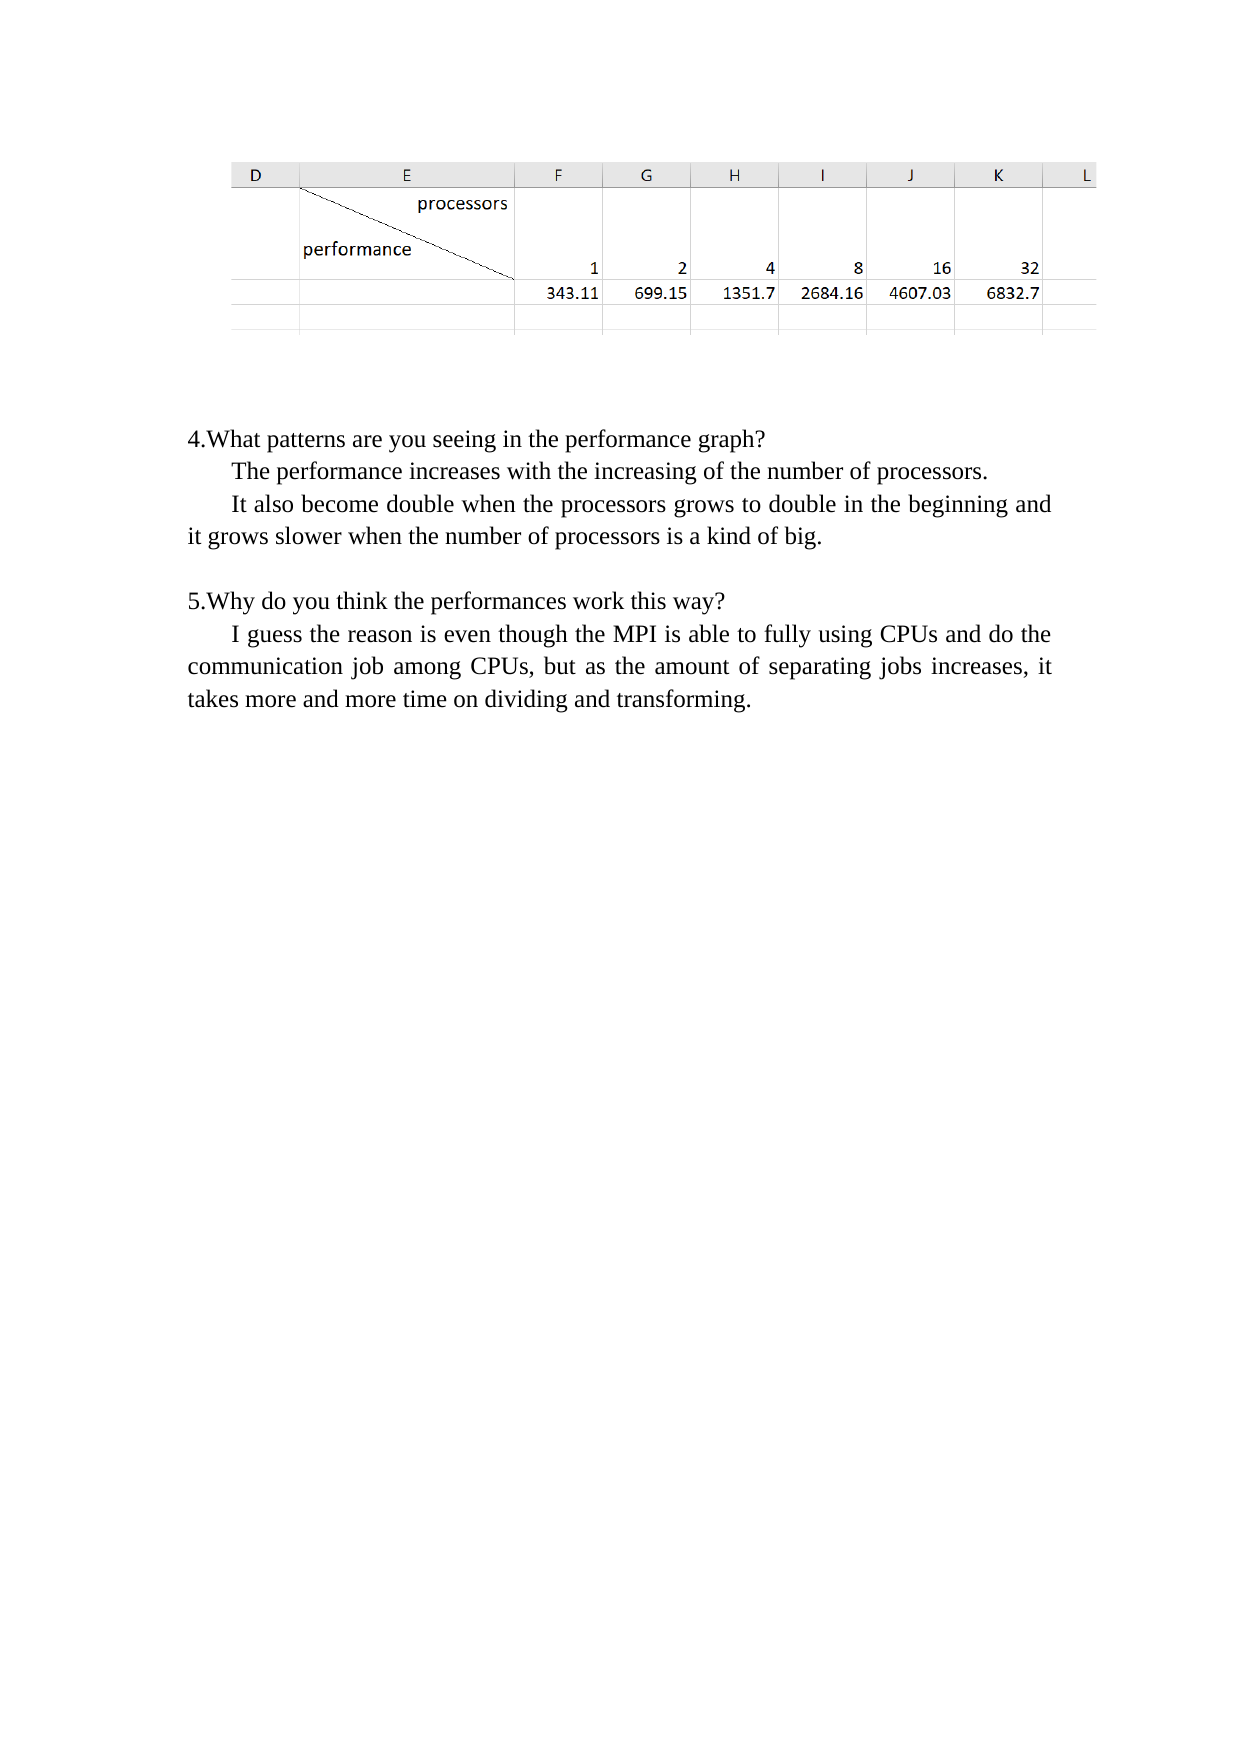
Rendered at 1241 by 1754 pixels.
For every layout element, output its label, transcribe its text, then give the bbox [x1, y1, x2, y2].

text The performance increases with the increasing of the number of processors. [187, 454, 1053, 487]
text It also become double when the processors grows to double in the beginning and it grows slower when the number of processors is a kind of big. [187, 487, 1053, 552]
picture [231, 162, 1097, 335]
text 5.Why do you think the performances work this way? [187, 584, 1053, 617]
text I guess the reason is even though the MPI is able to fully using CPUs and do the communication job among CPUs, but as the amount of separating jobs increases, it takes more and more time on dividing and transforming. [187, 617, 1053, 714]
text 4.What patterns are you seeing in the performance graph? [187, 422, 1053, 454]
